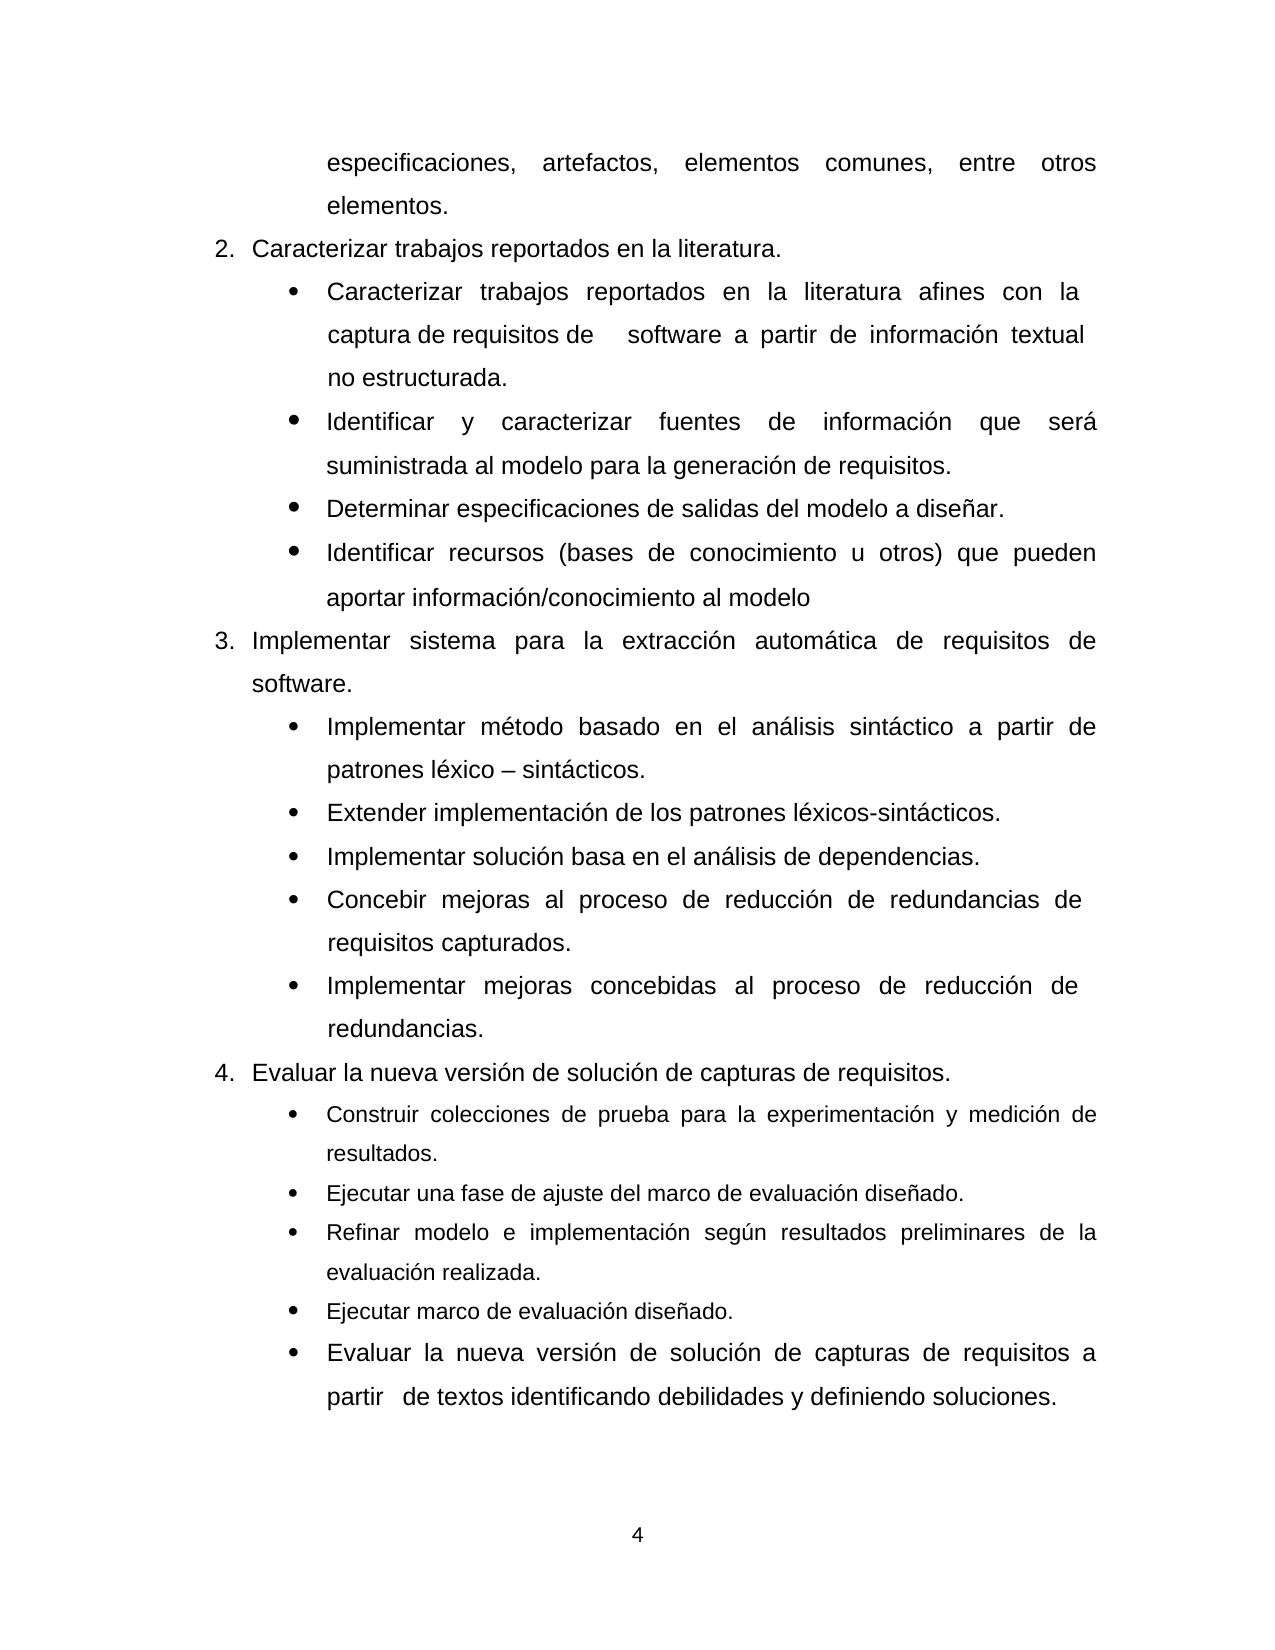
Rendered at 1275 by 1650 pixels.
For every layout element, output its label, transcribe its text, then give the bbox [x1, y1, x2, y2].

list Determinar especificaciones de salidas del modelo a diseñar. [289, 494, 1098, 523]
list Implementar mejoras concebidas al proceso de reducción de redundancias. [289, 971, 1098, 1043]
list Evaluar la nueva versión de solución de capturas de requisitos a partir de textos identificando debilidades y definiendo soluciones. [289, 1338, 1098, 1410]
list Concebir mejoras al proceso de reducción de redundancias de requisitos capturados. [289, 885, 1098, 957]
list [289, 148, 1098, 219]
list Implementar método basado en el análisis sintáctico a partir de patrones léxico – sintácticos. [289, 712, 1098, 784]
list Implementar sistema para la extracción automática de requisitos de software. [214, 626, 1098, 698]
list Ejecutar marco de evaluación diseñado. [289, 1298, 1098, 1325]
list Ejecutar una fase de ajuste del marco de evaluación diseñado. [289, 1179, 1098, 1206]
list Implementar solución basa en el análisis de dependencias. [289, 842, 1098, 870]
list Construir colecciones de prueba para la experimentación y medición de resultados. [289, 1101, 1098, 1166]
list Refinar modelo e implementación según resultados preliminares de la evaluación realizada. [289, 1219, 1098, 1285]
list Caracterizar trabajos reportados en la literatura. [214, 234, 1098, 263]
list Identificar y caracterizar fuentes de información que será suministrada al modelo para la generación de requisitos. [289, 406, 1098, 479]
list Evaluar la nueva versión de solución de capturas de requisitos. [214, 1057, 1098, 1086]
list Extender implementación de los patrones léxicos-sintácticos. [289, 798, 1098, 827]
list Identificar recursos (bases de conocimiento u otros) que pueden aportar información/conocimiento al modelo [289, 538, 1098, 611]
list Caracterizar trabajos reportados en la literatura afines con la captura de requisitos de software a partir de información textual no estructurada. [289, 277, 1098, 392]
